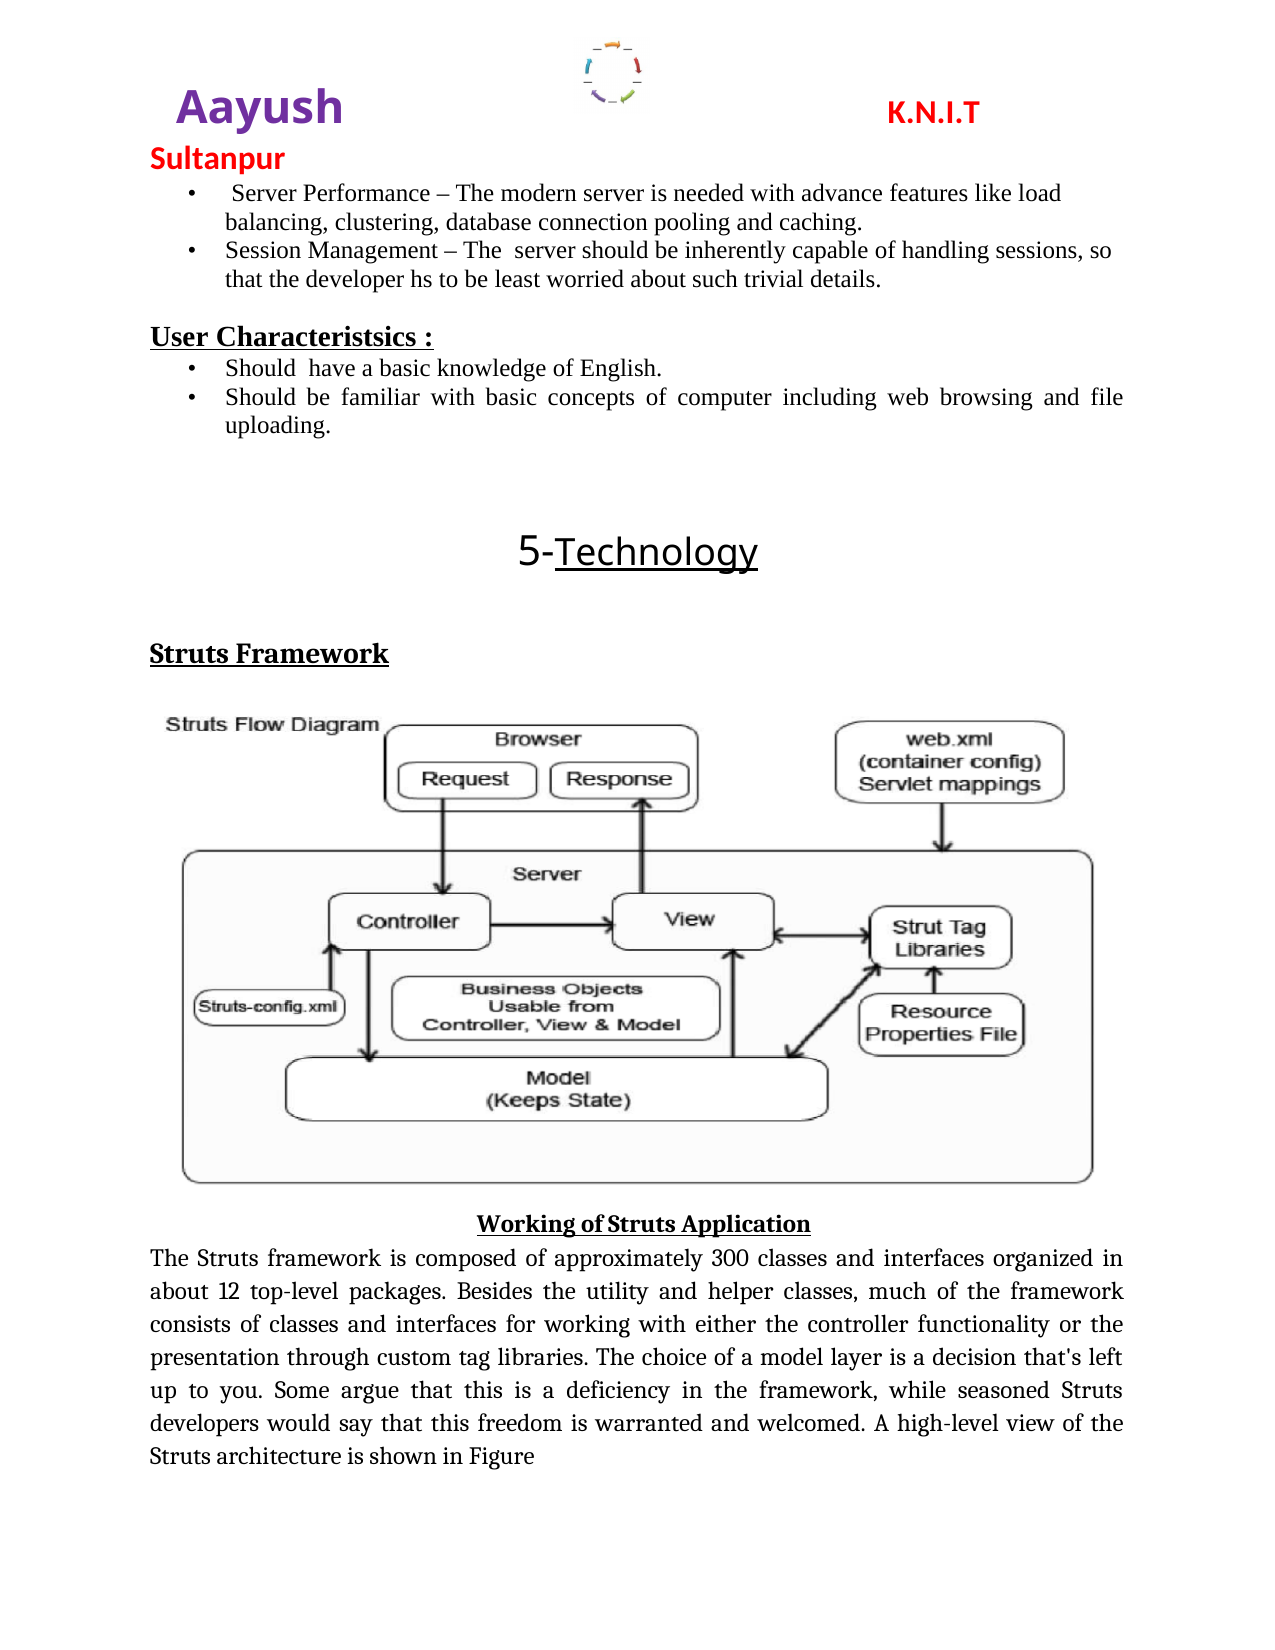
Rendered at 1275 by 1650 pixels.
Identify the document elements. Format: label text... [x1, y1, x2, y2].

text 5-Technology [150, 521, 1125, 577]
list Session Management – The server should be inherently capable of handling sessions, so that the developer hs to be least worried about such trivial details. [187, 236, 1125, 293]
text Working of Struts Application [150, 1210, 1125, 1239]
text The Struts framework is composed of approximately 300 classes and interfaces organized in about 12 top-level packages. Besides the utility and helper classes, much of the framework consists of classes and interfaces for working with either the controller functionality or the presentation through custom tag libraries. The choice of a model layer is a decision that's left up to you. Some argue that this is a deficiency in the framework, while seasoned Struts developers would say that this freedom is warranted and welcomed. A high-level view of the Struts architecture is shown in Figure [150, 1244, 1125, 1471]
picture [571, 37, 650, 112]
list Should have a basic knowledge of English. [187, 353, 1125, 382]
text User Characteristsics : [150, 319, 1125, 353]
list Should be familiar with basic concepts of computer including web browsing and file uploading. [187, 382, 1125, 439]
list Server Performance – The modern server is needed with advance features like load balancing, clustering, database connection pooling and caching. [187, 178, 1125, 236]
text Struts Framework [150, 637, 1125, 670]
picture [150, 696, 1097, 1186]
